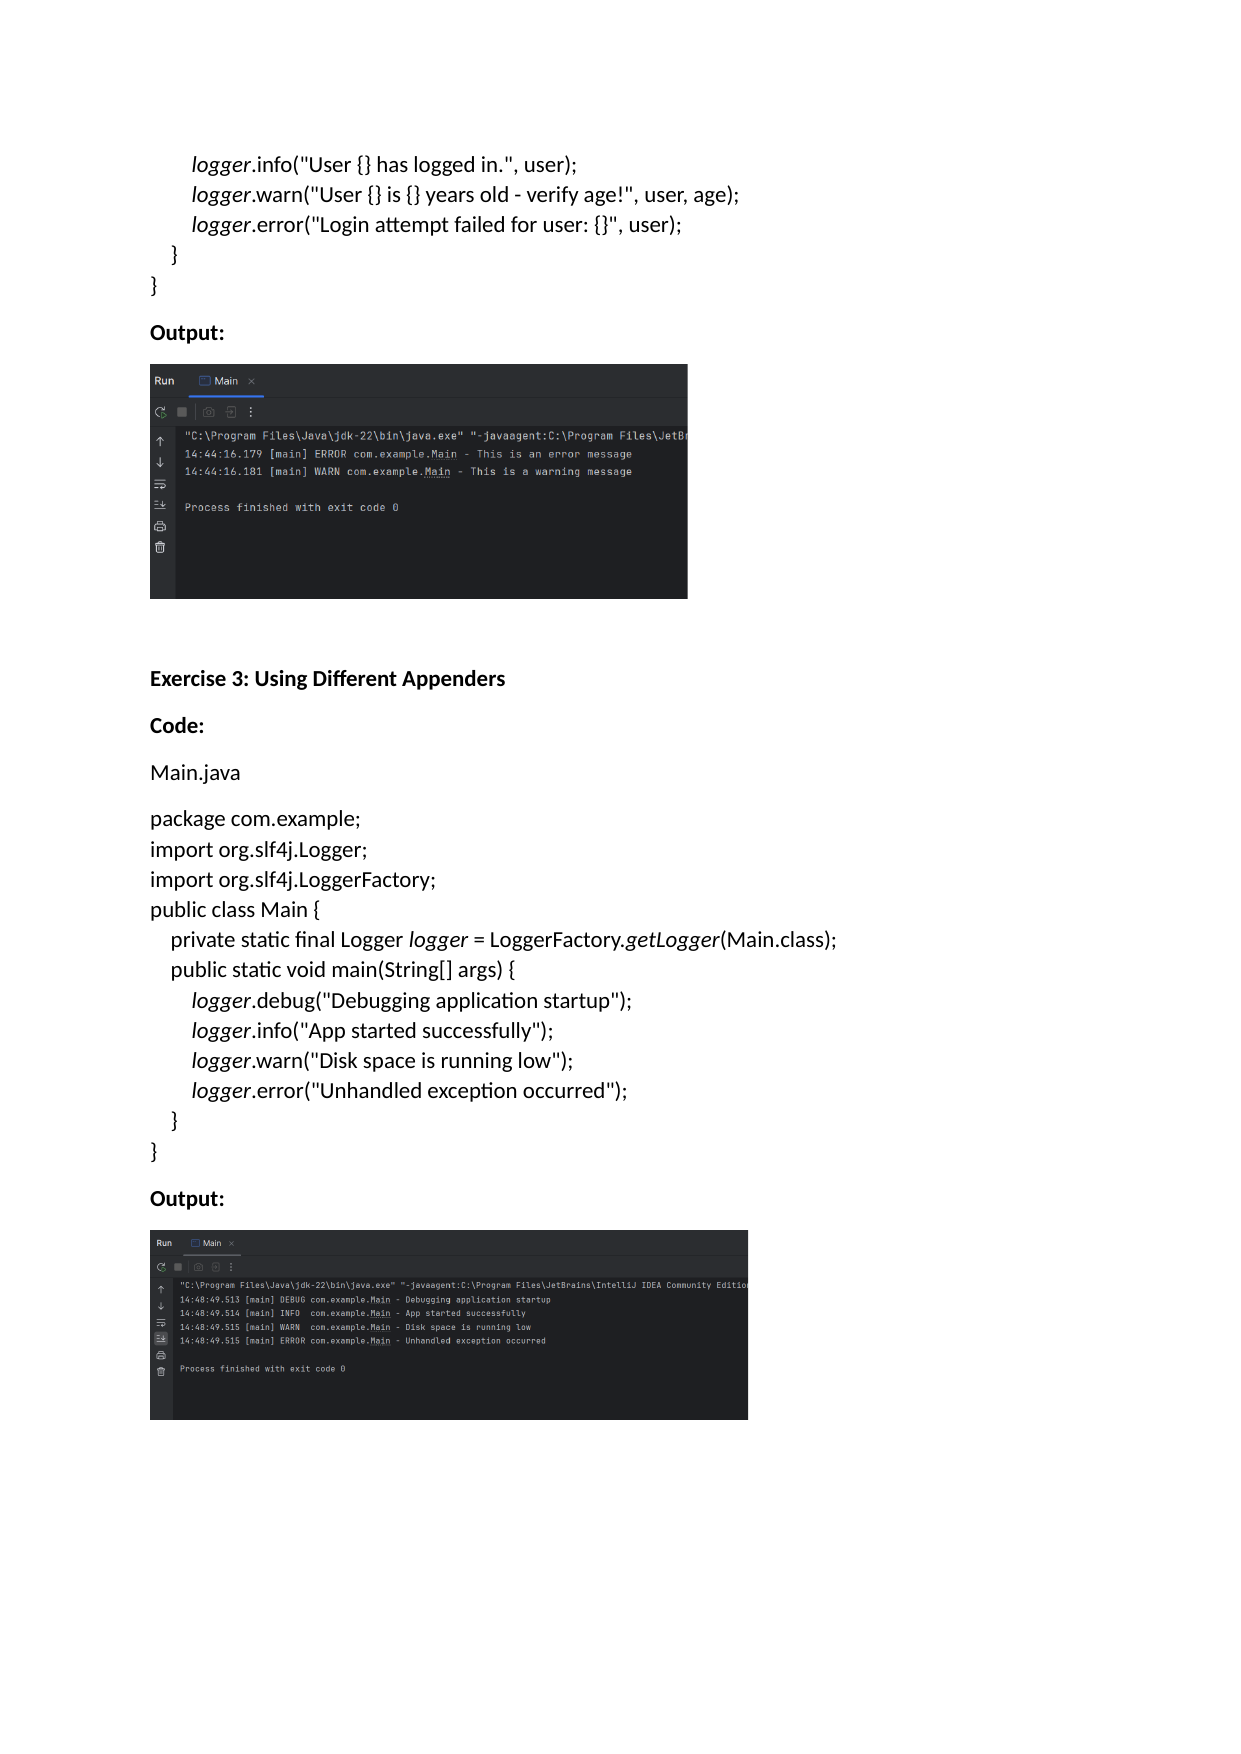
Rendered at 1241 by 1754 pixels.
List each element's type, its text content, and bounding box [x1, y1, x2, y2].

text Main.java [150, 758, 1090, 786]
text Exercise 3: Using Different Appenders [150, 664, 1090, 692]
picture [150, 1230, 749, 1420]
text package com.example; import org.slf4j.Logger; import org.slf4j.LoggerFactory; public class Main { private static final Logger logger = LoggerFactory.getLogger(Main.class); public static void main(String[] args) { logger.debug("Debugging application startup"); logger.info("App started successfully"); logger.warn("Disk space is running low"); logger.error("Unhandled exception occurred"); } } [150, 804, 1090, 1165]
text Code: [150, 711, 1090, 739]
picture [150, 364, 688, 599]
text Output: [150, 1184, 1090, 1212]
text Output: [150, 318, 1090, 346]
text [150, 150, 1090, 299]
